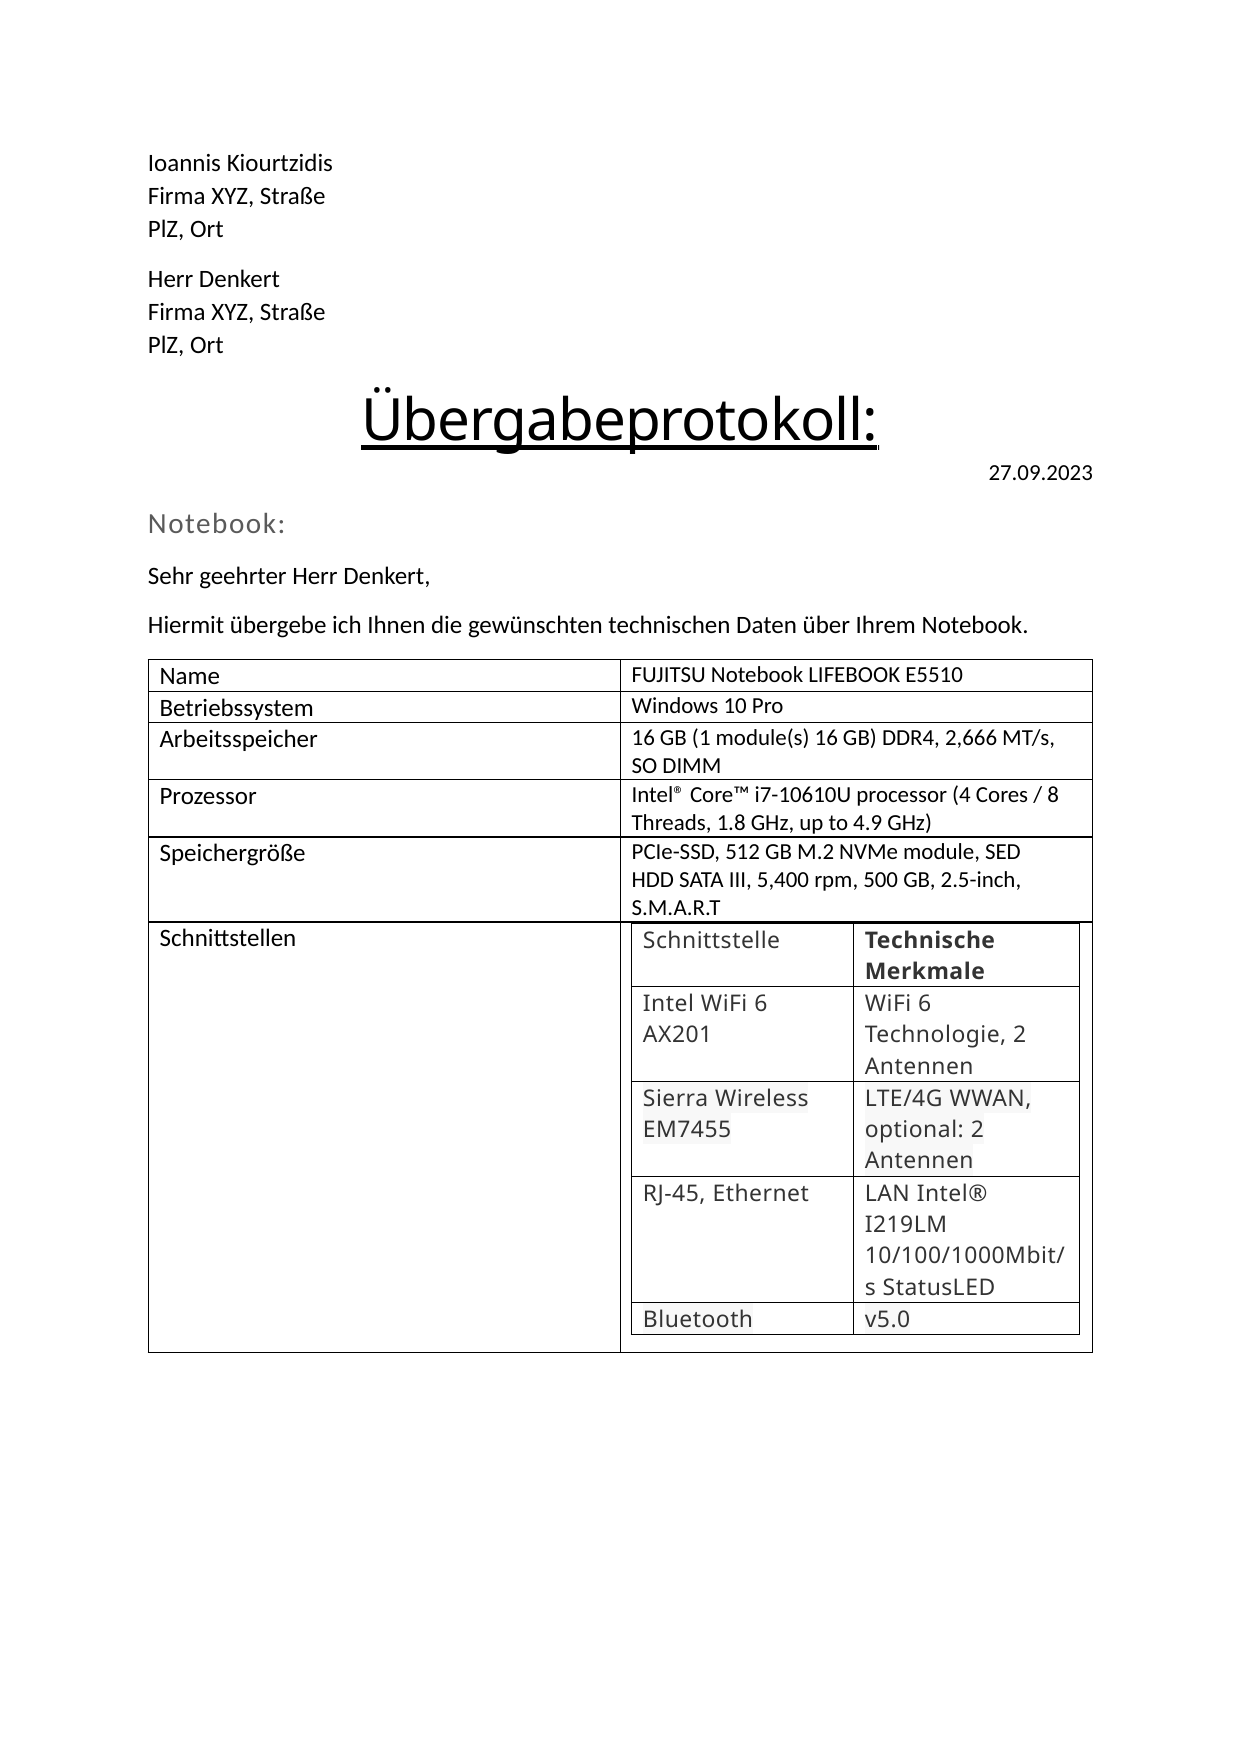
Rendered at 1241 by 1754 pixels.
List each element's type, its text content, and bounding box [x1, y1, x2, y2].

text Sehr geehrter Herr Denkert, [148, 560, 1093, 590]
table_cell Speichergröße [149, 838, 620, 921]
table_cell 16 GB (1 module(s) 16 GB) DDR4, 2,666 MT/s, SO DIMM [621, 723, 1092, 779]
table_cell Windows 10 Pro [621, 692, 1092, 722]
table_cell Intel® Core™ i7-10610U processor (4 Cores / 8 Threads, 1.8 GHz, up to 4.9 GHz) [621, 780, 1092, 836]
text Herr Denkert Firma XYZ, Straße PlZ, Ort [148, 263, 1093, 359]
table_cell [621, 923, 1092, 1352]
text 27.09.2023 [148, 458, 1093, 486]
table_header Name [149, 660, 620, 691]
table_cell PCIe-SSD, 512 GB M.2 NVMe module, SED HDD SATA III, 5,400 rpm, 500 GB, 2.5-inch, S.M.A.R.T [621, 838, 1092, 921]
text Ioannis Kiourtzidis Firma XYZ, Straße PlZ, Ort [148, 148, 1093, 244]
text Hiermit übergebe ich Ihnen die gewünschten technischen Daten über Ihrem Notebook. [148, 609, 1093, 640]
title Übergabeprotokoll: [148, 378, 1093, 458]
table_cell Prozessor [149, 780, 620, 836]
table_cell Schnittstellen [149, 923, 620, 1352]
table_header FUJITSU Notebook LIFEBOOK E5510 [621, 660, 1092, 691]
subtitle Notebook: [148, 505, 1093, 540]
table_cell Betriebssystem [149, 692, 620, 722]
table_cell Arbeitsspeicher [149, 723, 620, 779]
